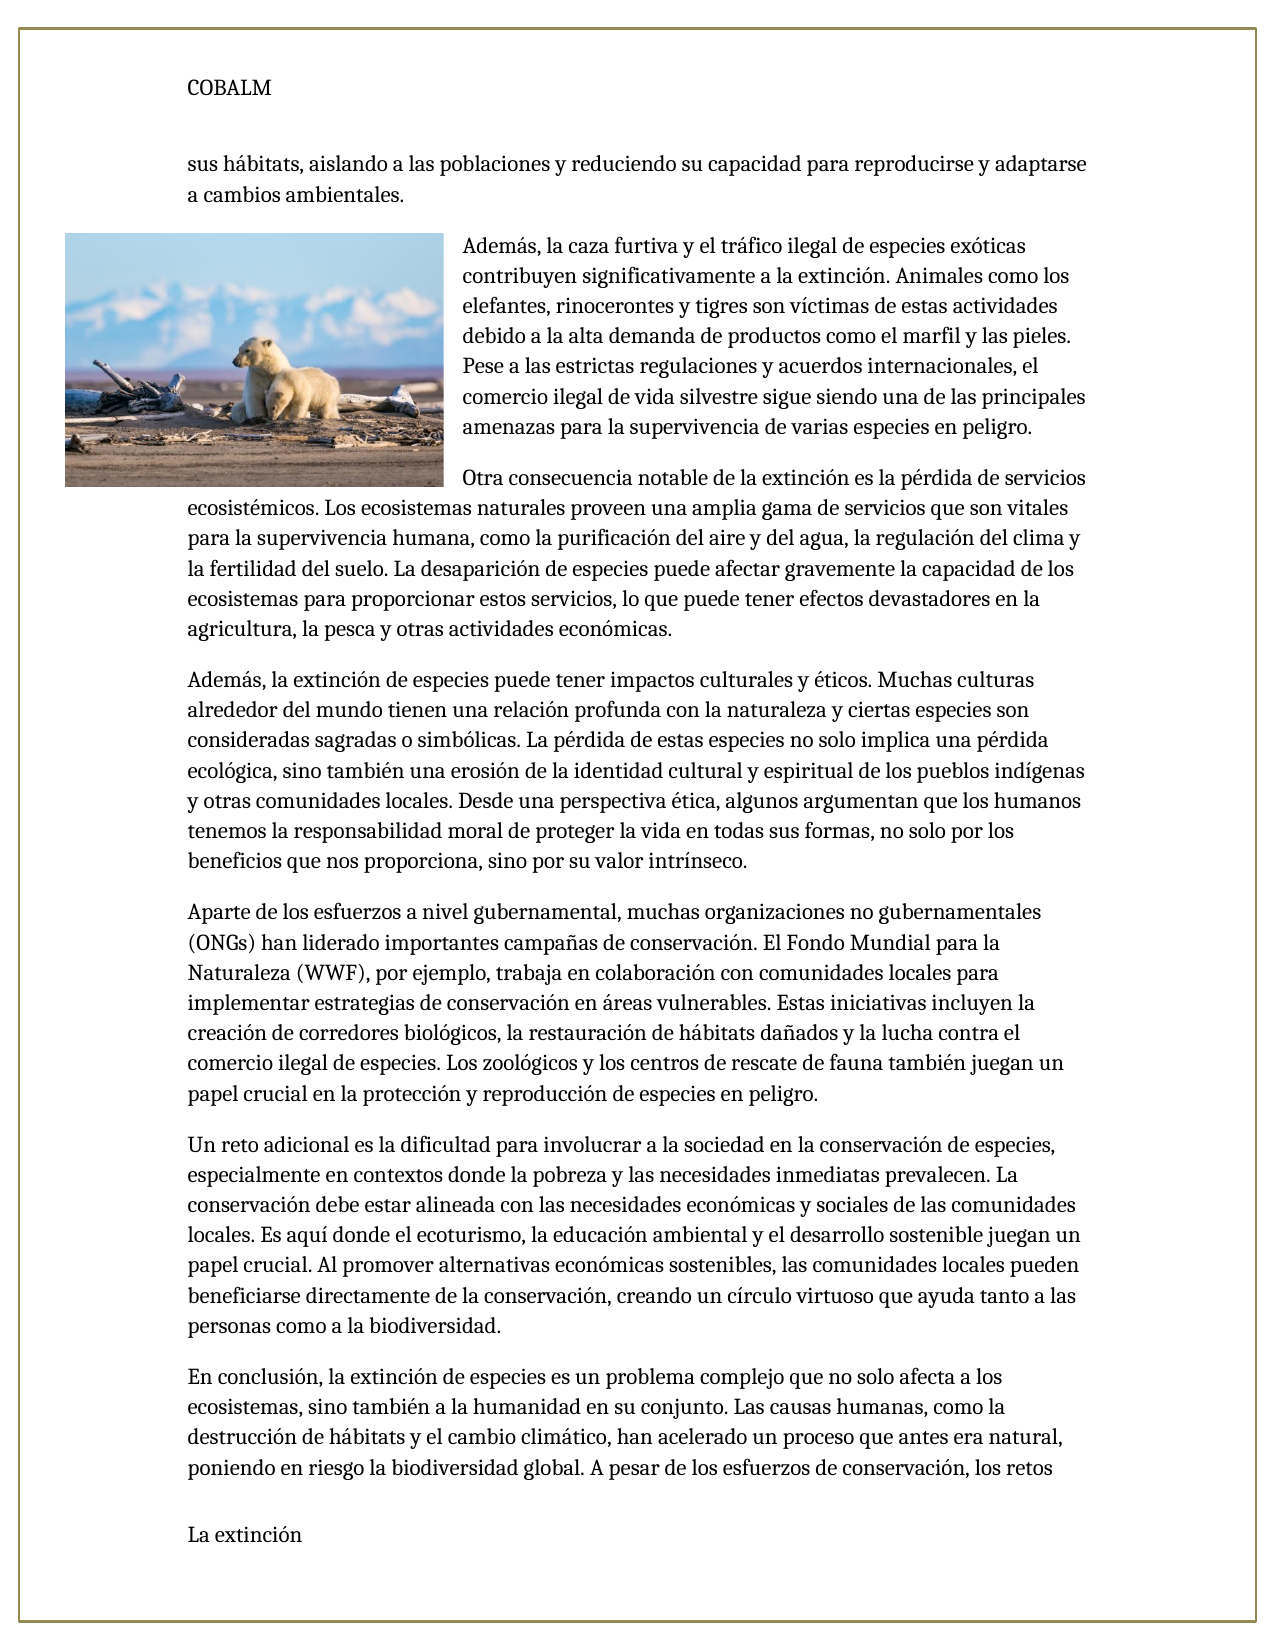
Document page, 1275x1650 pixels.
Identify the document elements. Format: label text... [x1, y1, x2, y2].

text Aparte de los esfuerzos a nivel gubernamental, muchas organizaciones no gubernamentales (ONGs) han liderado importantes campañas de conservación. El Fondo Mundial para la Naturaleza (WWF), por ejemplo, trabaja en colaboración con comunidades locales para implementar estrategias de conservación en áreas vulnerables. Estas iniciativas incluyen la creación de corredores biológicos, la restauración de hábitats dañados y la lucha contra el comercio ilegal de especies. Los zoológicos y los centros de rescate de fauna también juegan un papel crucial en la protección y reproducción de especies en peligro. [187, 899, 1087, 1107]
text Además, la extinción de especies puede tener impactos culturales y éticos. Muchas culturas alrededor del mundo tienen una relación profunda con la naturaleza y ciertas especies son consideradas sagradas o simbólicas. La pérdida de estas especies no solo implica una pérdida ecológica, sino también una erosión de la identidad cultural y espiritual de los pueblos indígenas y otras comunidades locales. Desde una perspectiva ética, algunos argumentan que los humanos tenemos la responsabilidad moral de proteger la vida en todas sus formas, no solo por los beneficios que nos proporciona, sino por su valor intrínseco. [187, 667, 1087, 874]
text Un reto adicional es la dificultad para involucrar a la sociedad en la conservación de especies, especialmente en contextos donde la pobreza y las necesidades inmediatas prevalecen. La conservación debe estar alineada con las necesidades económicas y sociales de las comunidades locales. Es aquí donde el ecoturismo, la educación ambiental y el desarrollo sostenible juegan un papel crucial. Al promover alternativas económicas sostenibles, las comunidades locales pueden beneficiarse directamente de la conservación, creando un círculo virtuoso que ayuda tanto a las personas como a la biodiversidad. [187, 1131, 1087, 1339]
picture [65, 233, 444, 487]
text Otra consecuencia notable de la extinción es la pérdida de servicios ecosistémicos. Los ecosistemas naturales proveen una amplia gama de servicios que son vitales para la supervivencia humana, como la purificación del aire y del agua, la regulación del clima y la fertilidad del suelo. La desaparición de especies puede afectar gravemente la capacidad de los ecosistemas para proporcionar estos servicios, lo que puede tener efectos devastadores en la agricultura, la pesca y otras actividades económicas. [187, 465, 1087, 642]
text Además, la caza furtiva y el tráfico ilegal de especies exóticas contribuyen significativamente a la extinción. Animales como los elefantes, rinocerontes y tigres son víctimas de estas actividades debido a la alta demanda de productos como el marfil y las pieles. Pese a las estrictas regulaciones y acuerdos internacionales, el comercio ilegal de vida silvestre sigue siendo una de las principales amenazas para la supervivencia de varias especies en peligro. [187, 232, 1087, 440]
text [187, 151, 1087, 208]
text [187, 1364, 1087, 1481]
